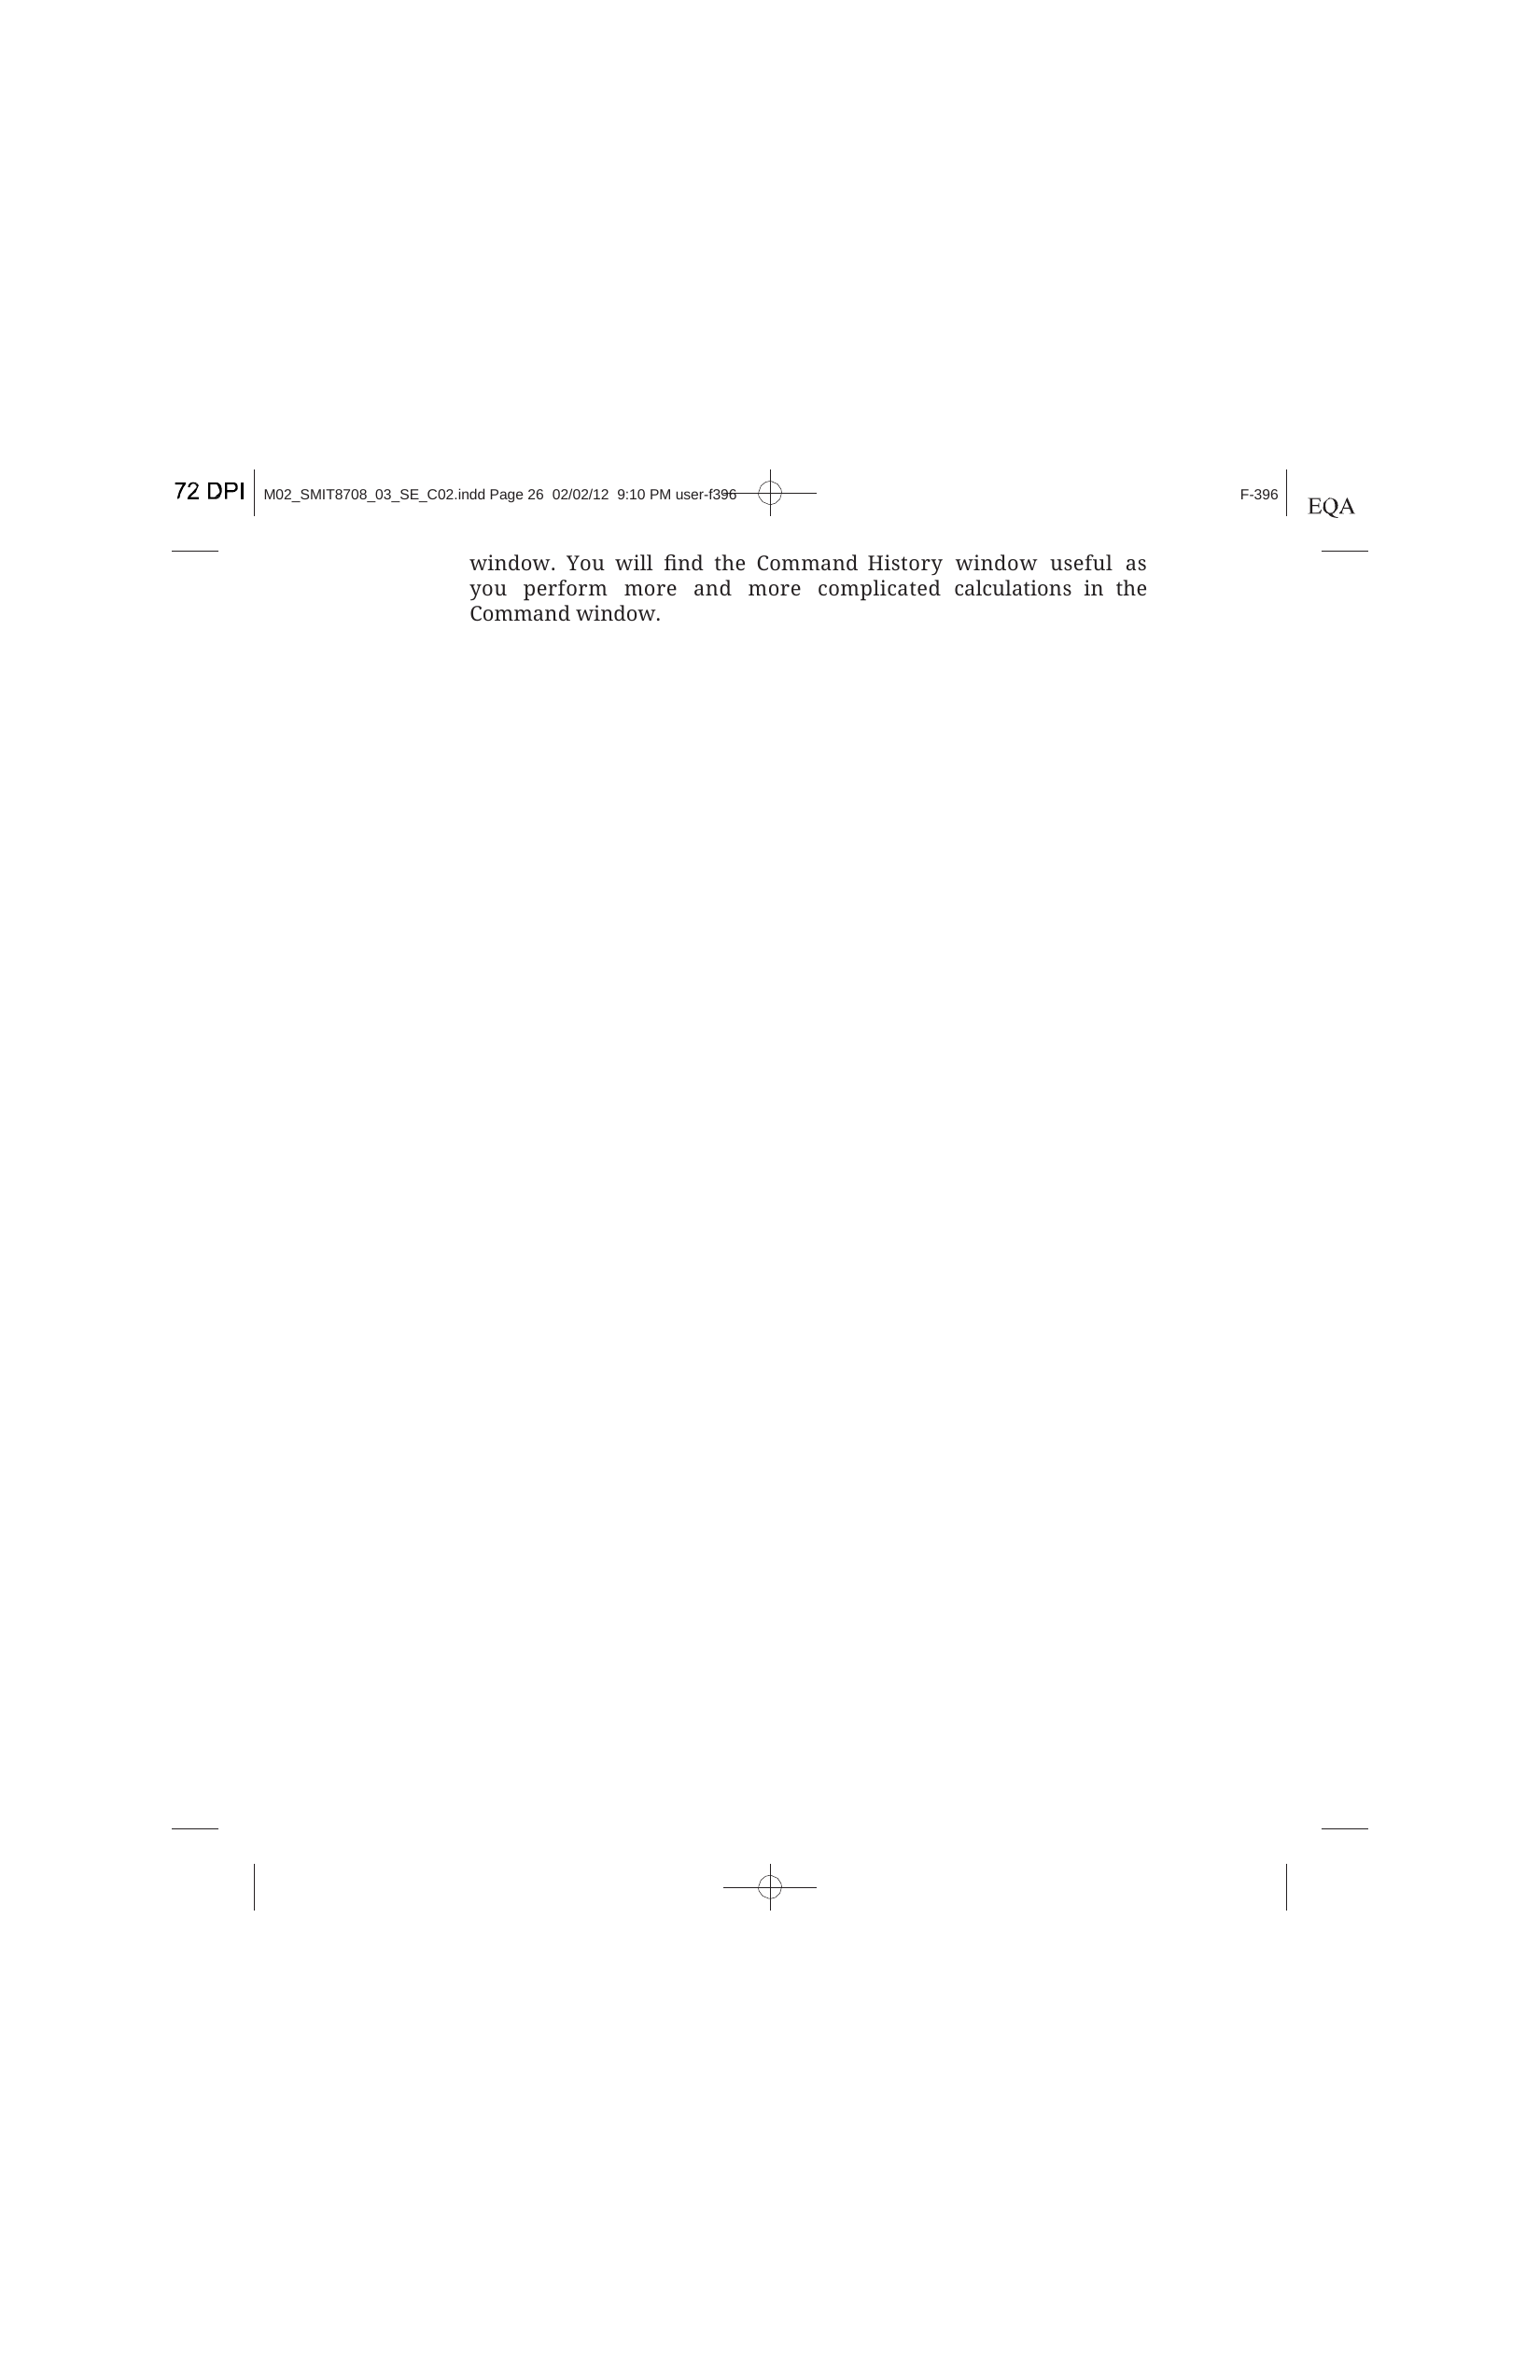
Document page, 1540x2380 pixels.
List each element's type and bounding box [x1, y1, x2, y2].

text [469, 550, 1147, 626]
